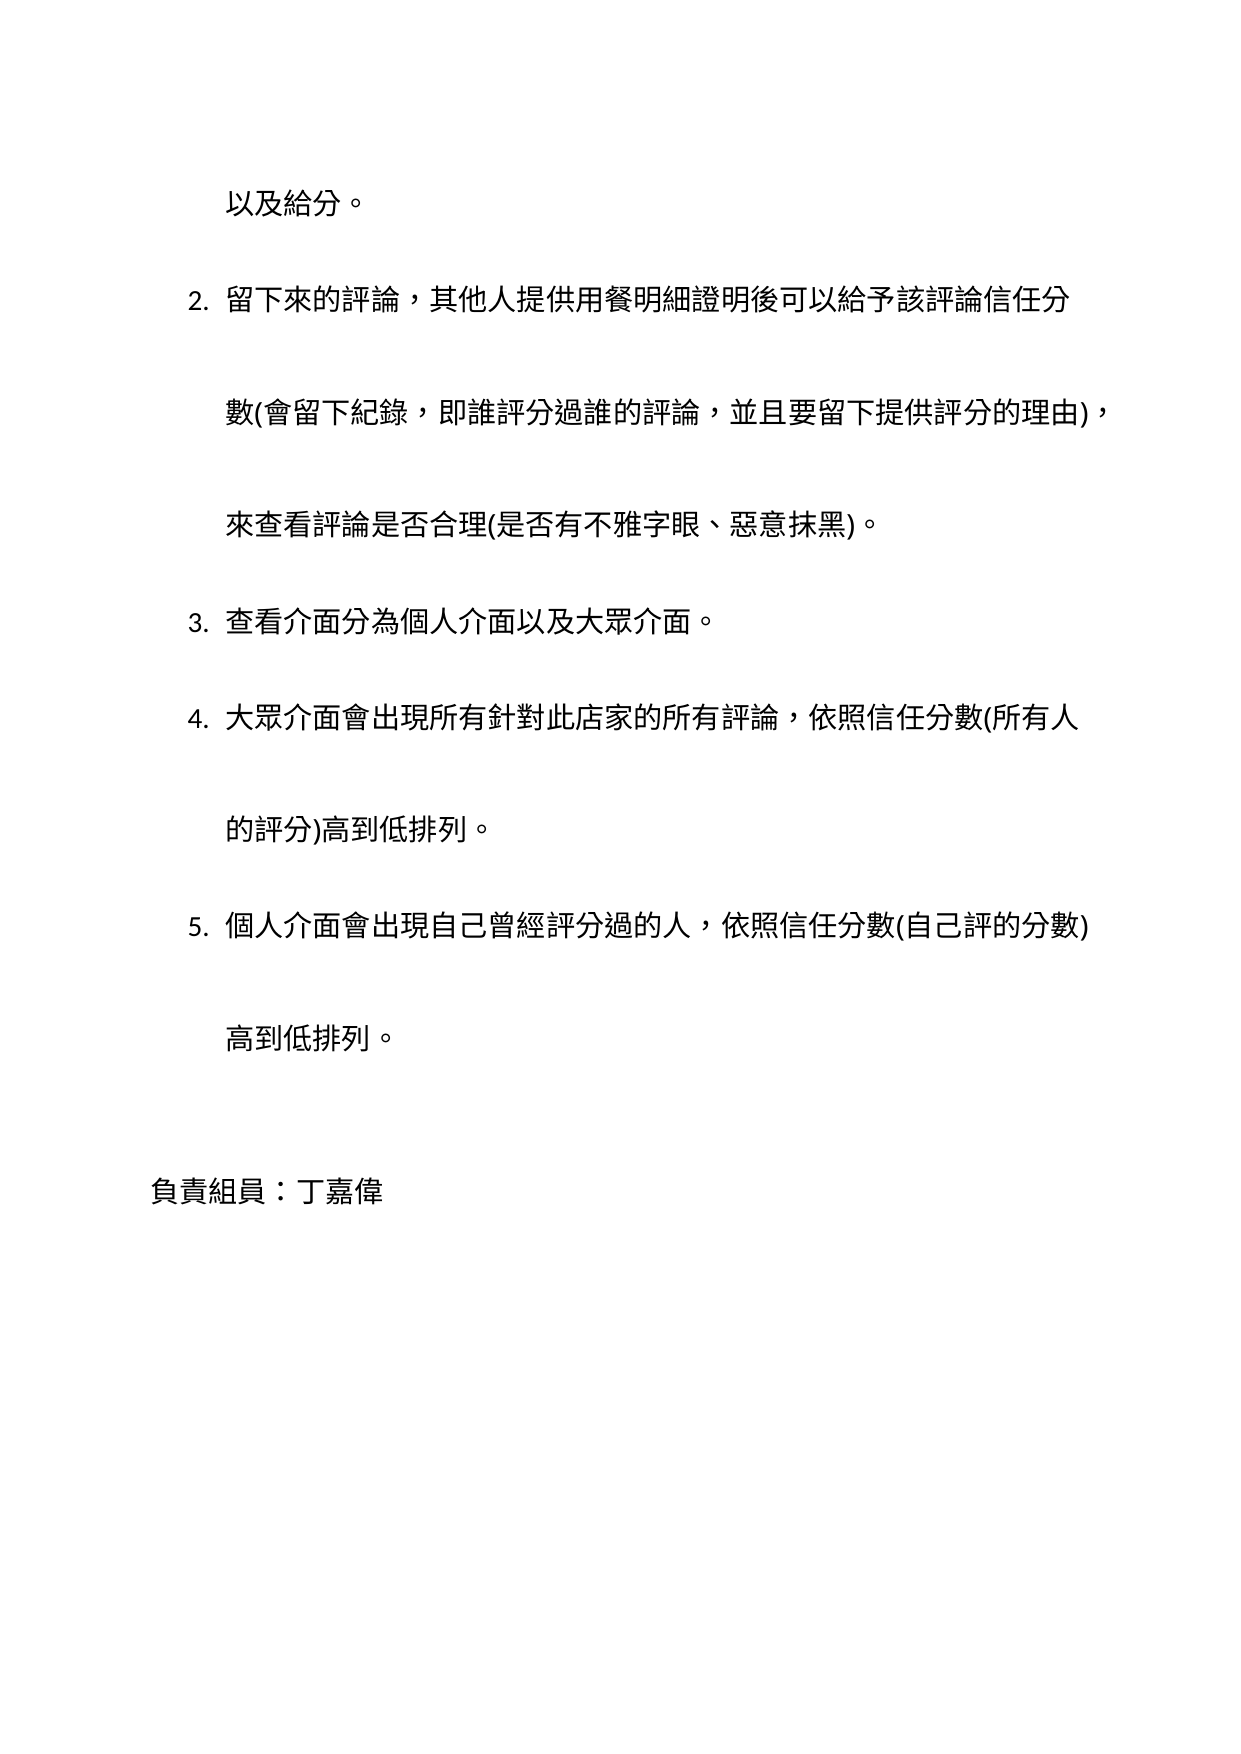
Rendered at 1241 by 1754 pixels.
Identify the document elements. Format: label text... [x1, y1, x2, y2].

list 大眾介面會出現所有針對此店家的所有評論，依照信任分數(所有人的評分)高到低排列。 [187, 678, 1090, 865]
list 僅跟有交易明細的店家合作，提供明細證明可以對該餐廳進行評論以及給分。 [187, 164, 1090, 239]
list 個人介面會出現自己曾經評分過的人，依照信任分數(自己評的分數)高到低排列。 [187, 887, 1090, 1074]
list 留下來的評論，其他人提供用餐明細證明後可以給予該評論信任分數(會留下紀錄，即誰評分過誰的評論，並且要留下提供評分的理由)，來查看評論是否合理(是否有不雅字眼、惡意抹黑)。 [187, 261, 1090, 561]
text 負責組員：丁嘉偉 [150, 1152, 1090, 1227]
list 查看介面分為個人介面以及大眾介面。 [187, 582, 1090, 657]
